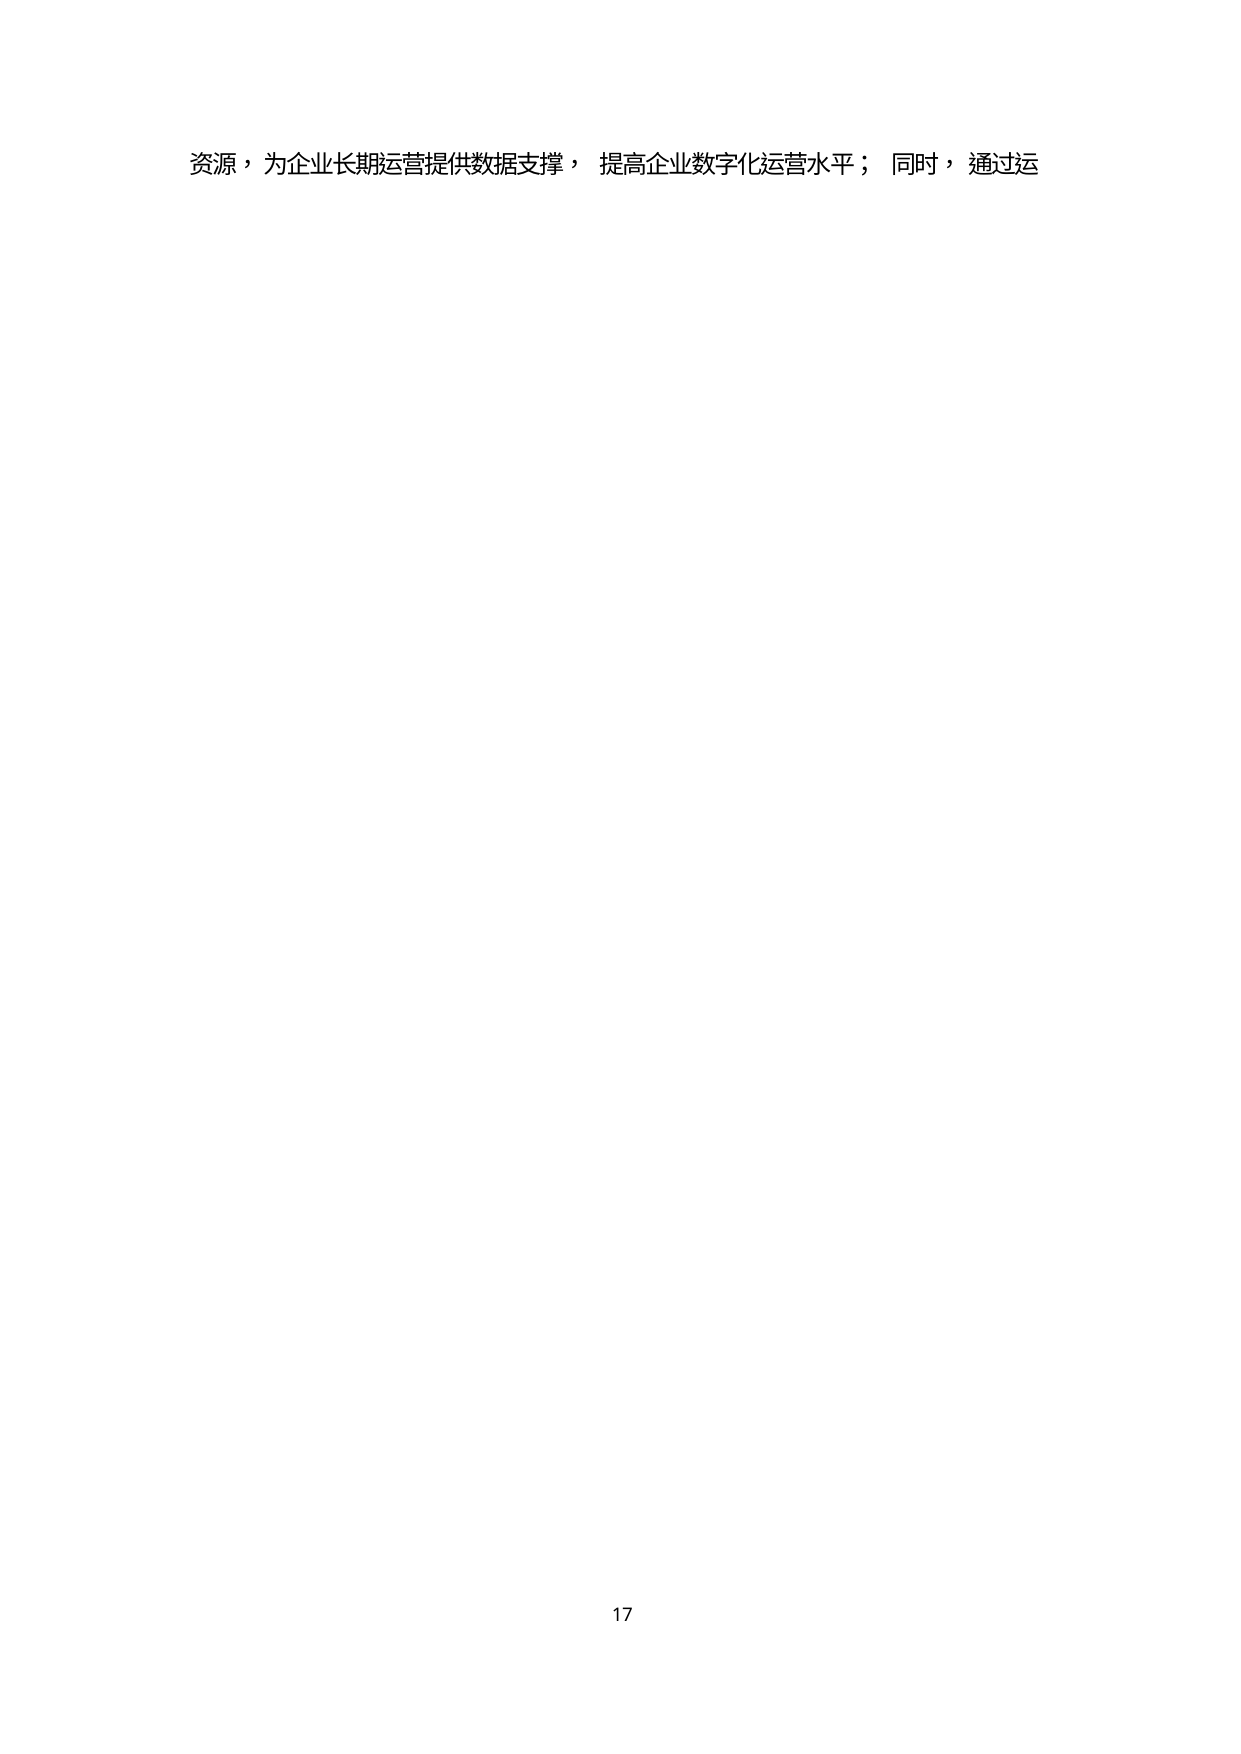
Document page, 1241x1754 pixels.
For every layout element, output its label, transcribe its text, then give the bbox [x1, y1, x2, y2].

text 资源， 为企业长期运营提供数据支撑， 提高企业数字化运营水平； 同时， 通过运 [189, 149, 1054, 180]
